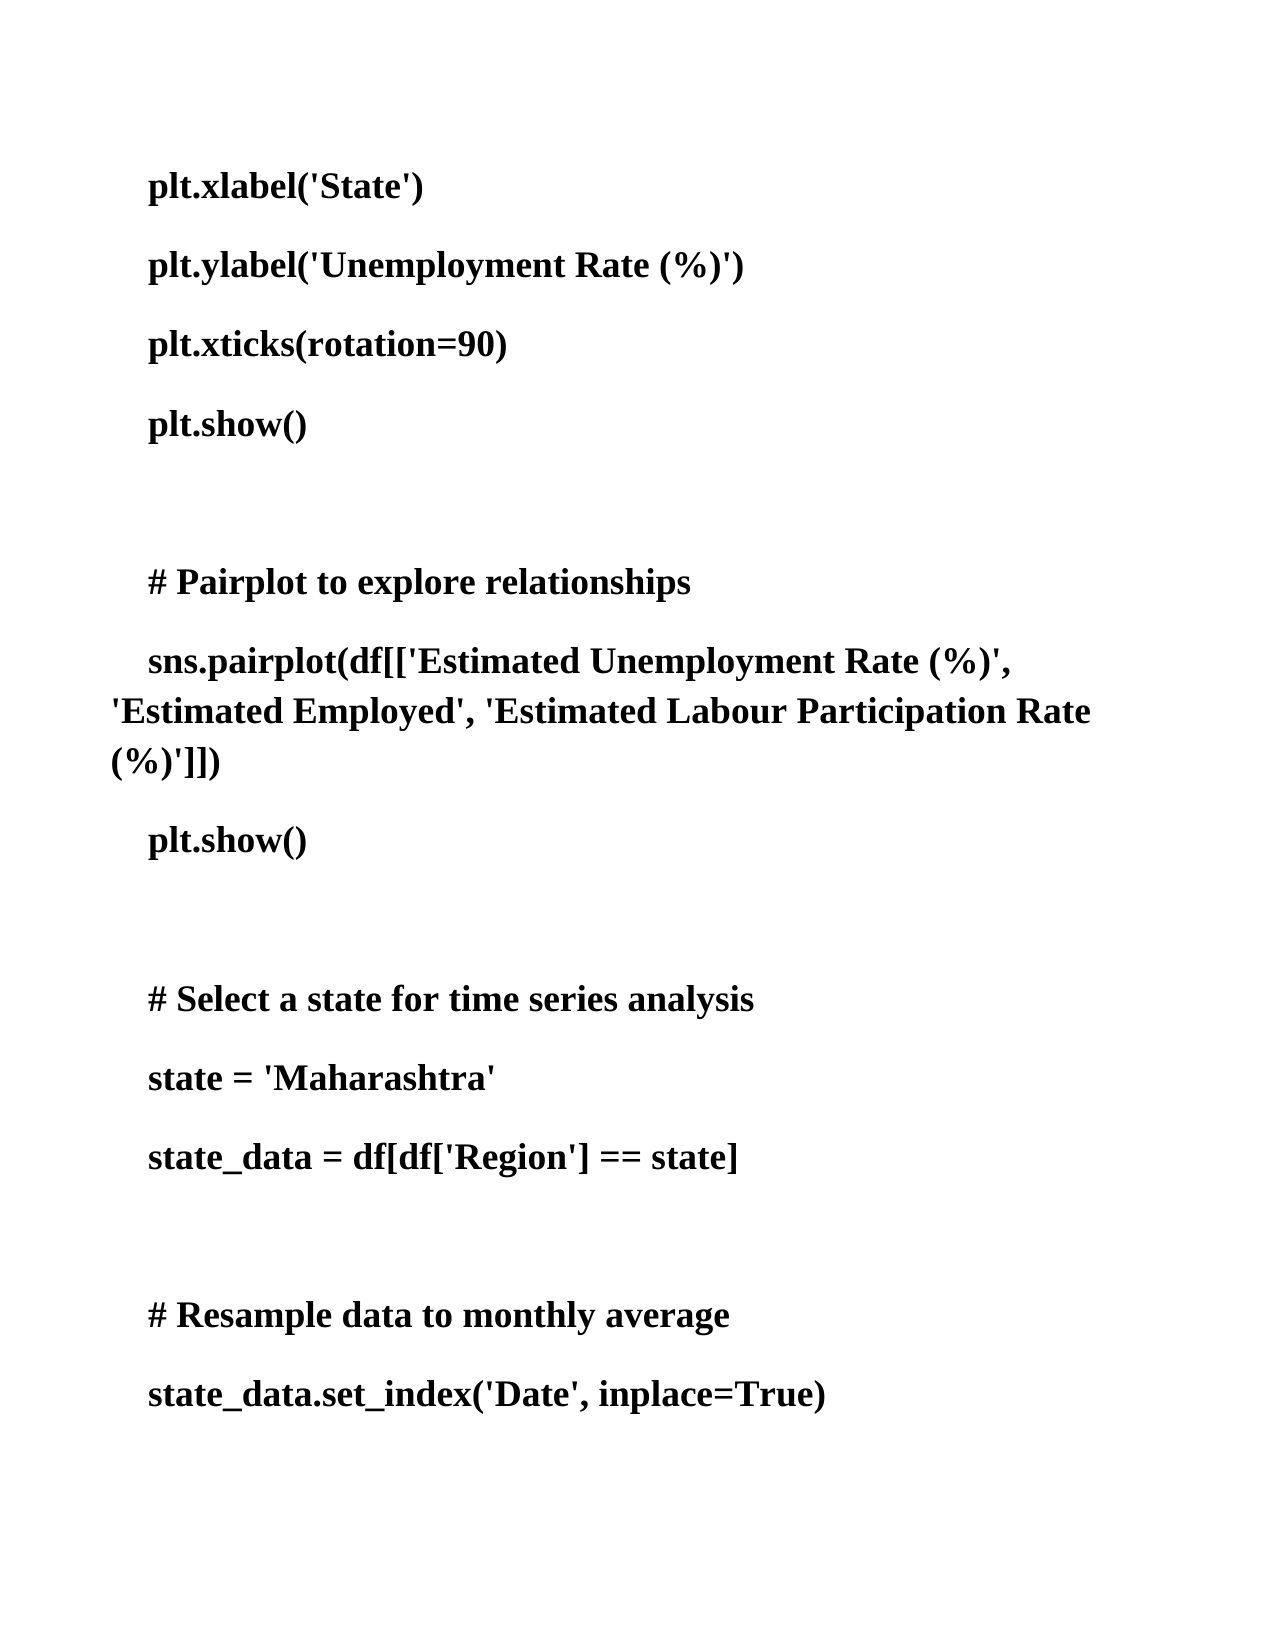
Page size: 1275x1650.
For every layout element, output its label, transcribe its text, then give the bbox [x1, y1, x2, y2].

subtitle # Pairplot to explore relationships [110, 552, 1167, 602]
subtitle plt.show() [110, 394, 1167, 444]
subtitle # Select a state for time series analysis [110, 969, 1167, 1019]
subtitle sns.pairplot(df[['Estimated Unemployment Rate (%)', 'Estimated Employed', 'Estimated Labour Participation Rate (%)']]) [110, 632, 1167, 782]
subtitle # Resample data to monthly average [110, 1286, 1167, 1336]
subtitle state_data.set_index('Date', inplace=True) [110, 1365, 1167, 1415]
subtitle state_data = df[df['Region'] == state] [110, 1127, 1167, 1177]
subtitle plt.show() [110, 811, 1167, 861]
subtitle plt.xlabel('State') [110, 157, 1167, 207]
subtitle plt.ylabel('Unemployment Rate (%)') [110, 236, 1167, 286]
subtitle state = 'Maharashtra' [110, 1048, 1167, 1098]
subtitle plt.xticks(rotation=90) [110, 315, 1167, 365]
